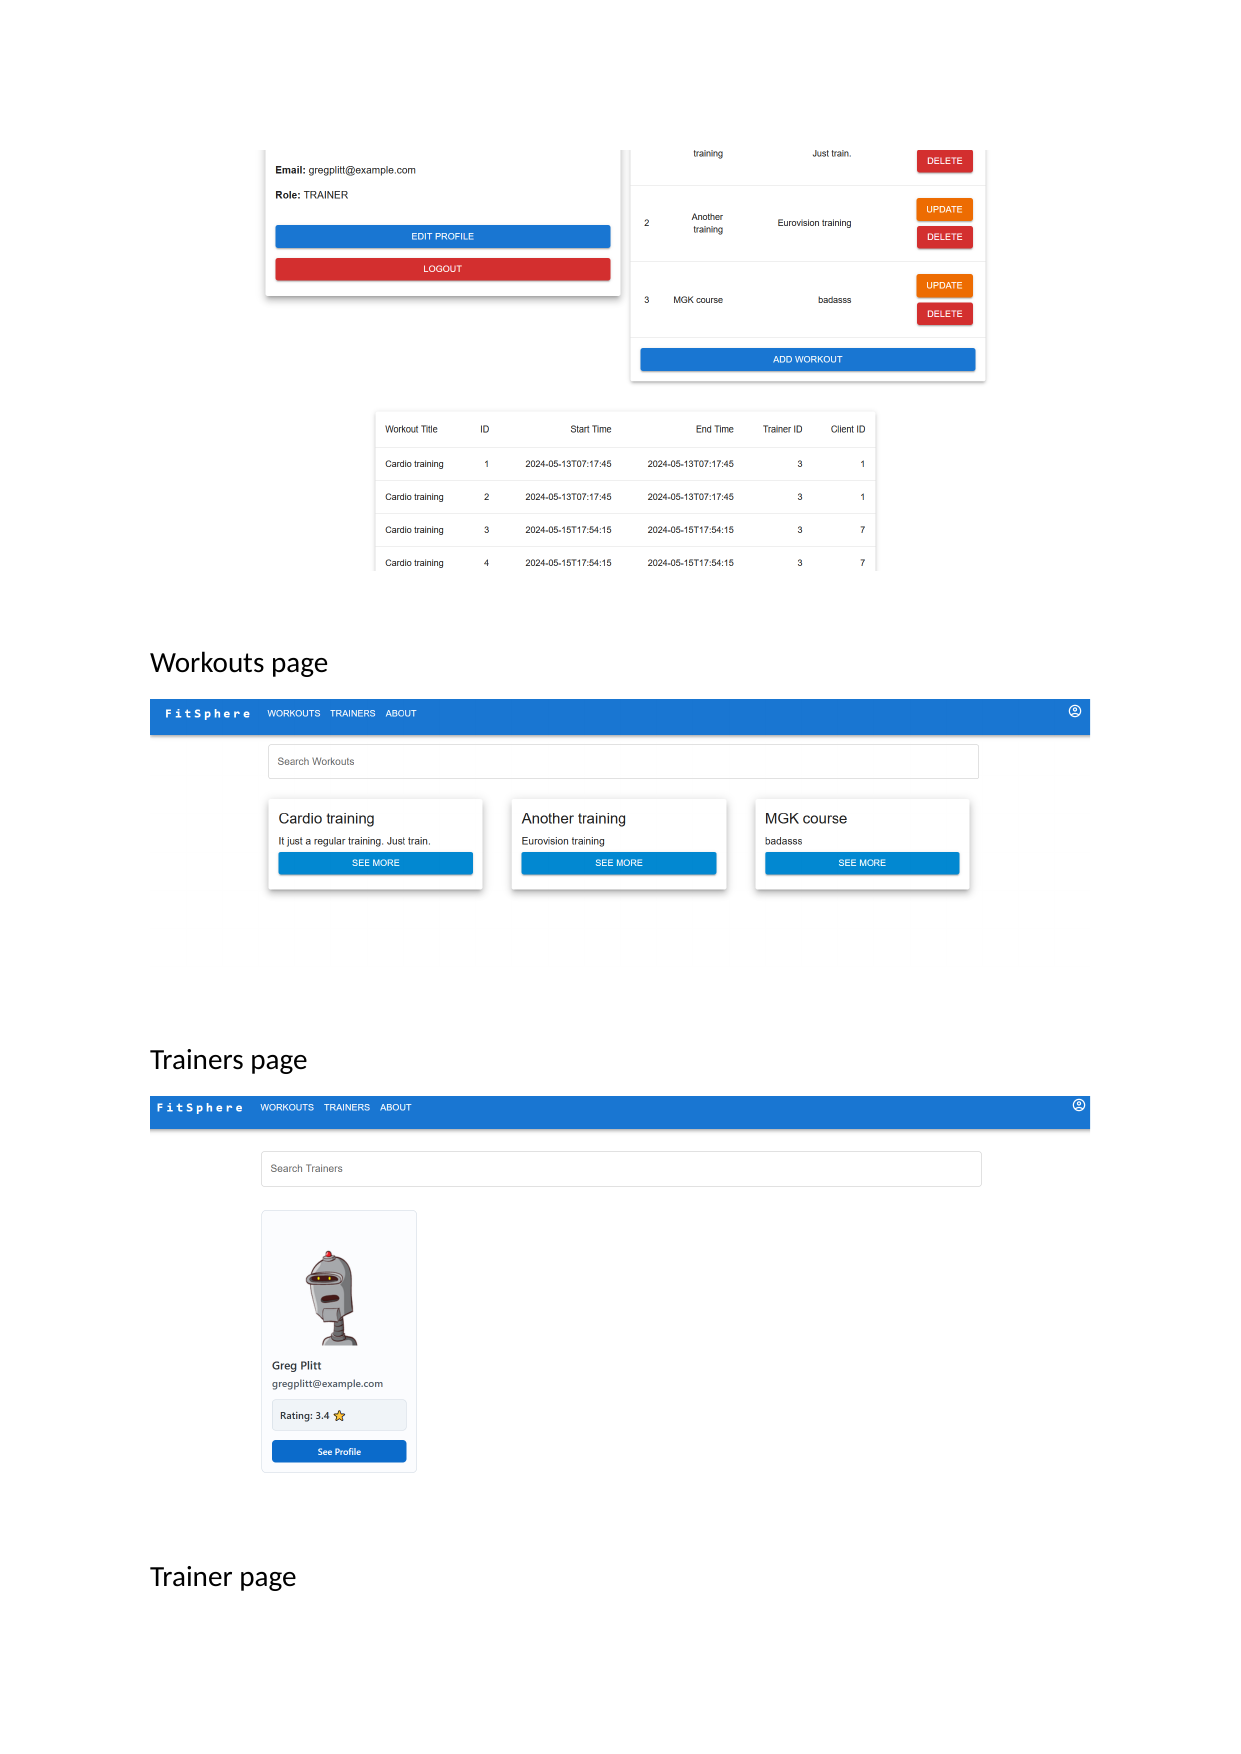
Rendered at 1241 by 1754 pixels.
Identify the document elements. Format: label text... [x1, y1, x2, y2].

picture [150, 699, 1091, 967]
picture [150, 1096, 1091, 1484]
text Workouts page [150, 644, 1090, 680]
text Trainers page [150, 1041, 1090, 1077]
text Trainer page [150, 1558, 1090, 1594]
picture [150, 150, 1091, 571]
